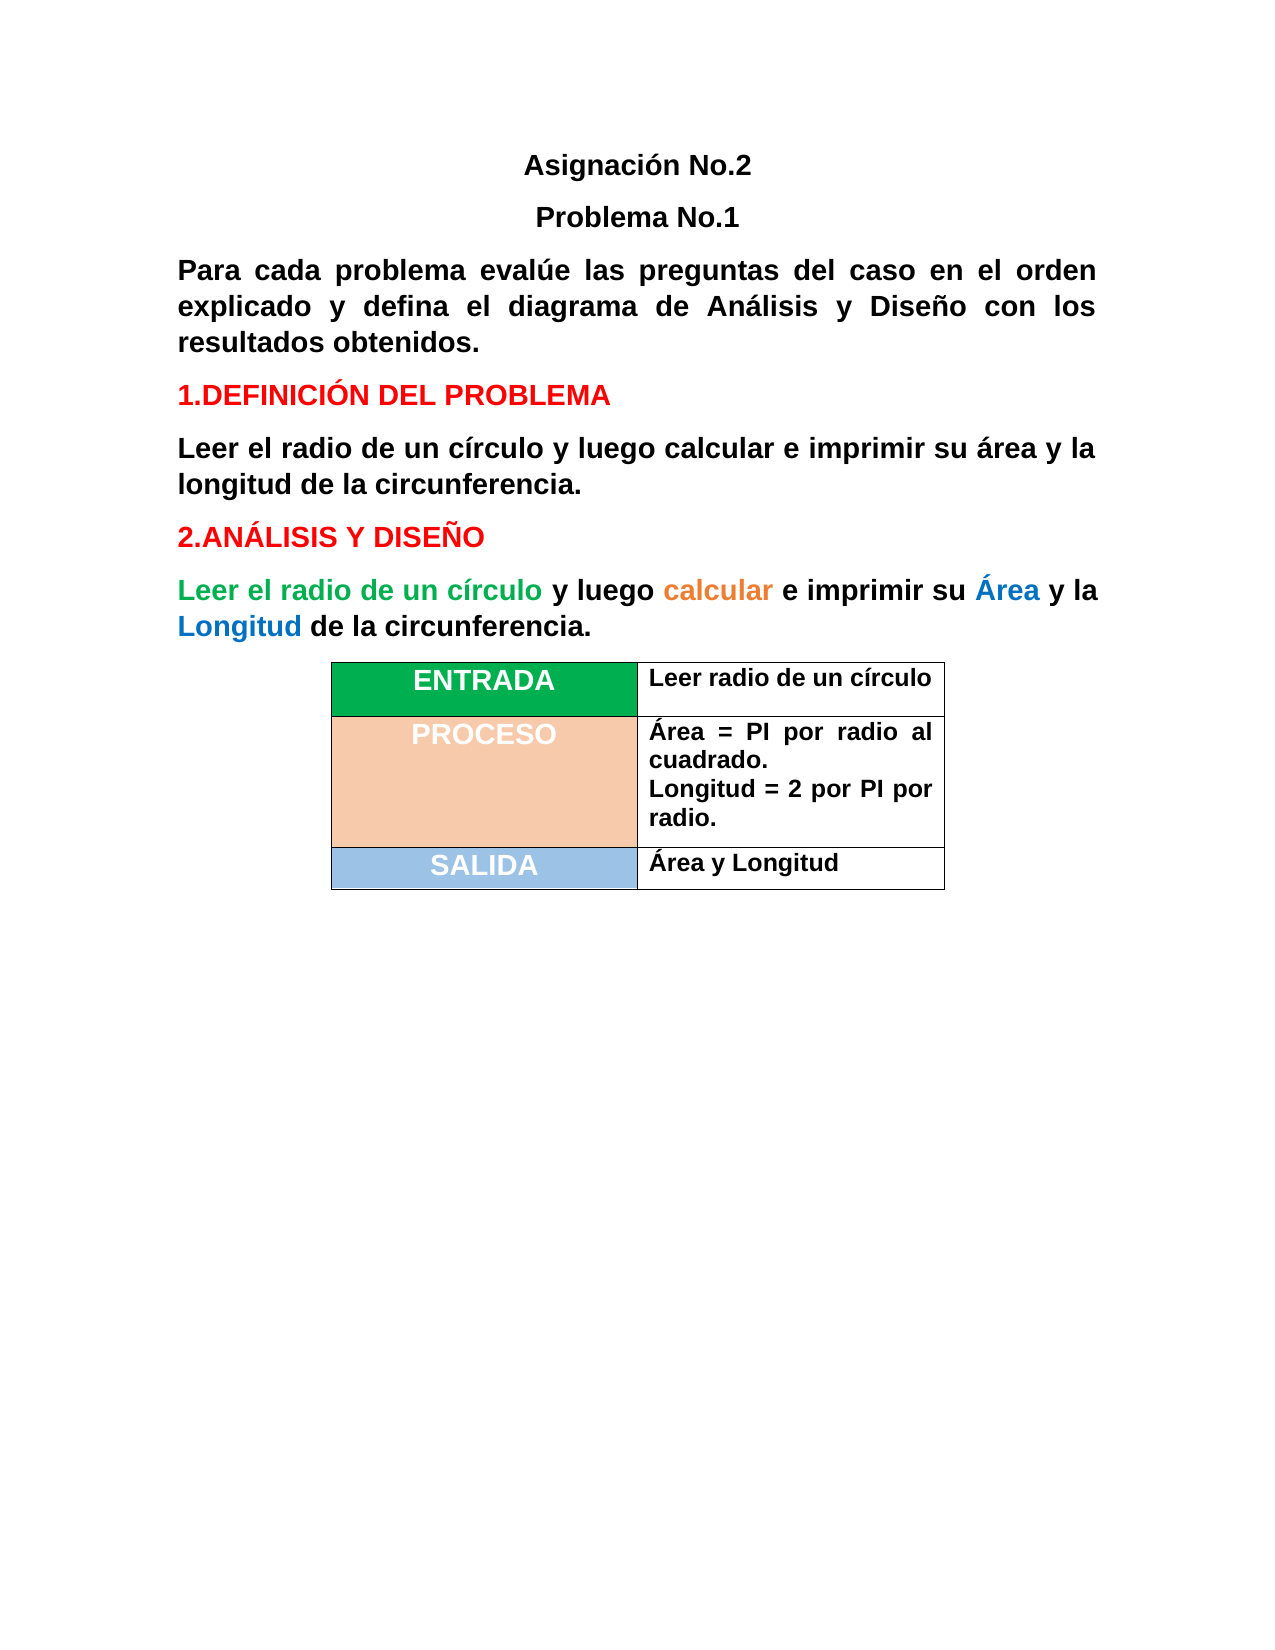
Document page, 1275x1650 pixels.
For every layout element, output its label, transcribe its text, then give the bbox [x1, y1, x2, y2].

text Para cada problema evalúe las preguntas del caso en el orden explicado y defina el diagrama de Análisis y Diseño con los resultados obtenidos. [177, 253, 1098, 359]
text 1.DEFINICIÓN DEL PROBLEMA [177, 378, 1098, 412]
text Leer el radio de un círculo y luego calcular e imprimir su área y la longitud de la circunferencia. [177, 431, 1098, 501]
table_header Leer radio de un círculo [638, 663, 944, 716]
table_cell Área = PI por radio al cuadrado. Longitud = 2 por PI por radio. [638, 717, 944, 847]
text Leer el radio de un círculo y luego calcular e imprimir su Área y la Longitud de la circunferencia. [177, 573, 1098, 643]
text Asignación No.2 [177, 148, 1098, 181]
table_cell Área y Longitud [638, 848, 944, 888]
text 2.ANÁLISIS Y DISEÑO [177, 520, 1098, 554]
table_header ENTRADA [332, 663, 637, 716]
table_cell PROCESO [332, 717, 637, 847]
text Problema No.1 [177, 200, 1098, 234]
table_cell SALIDA [332, 848, 637, 888]
